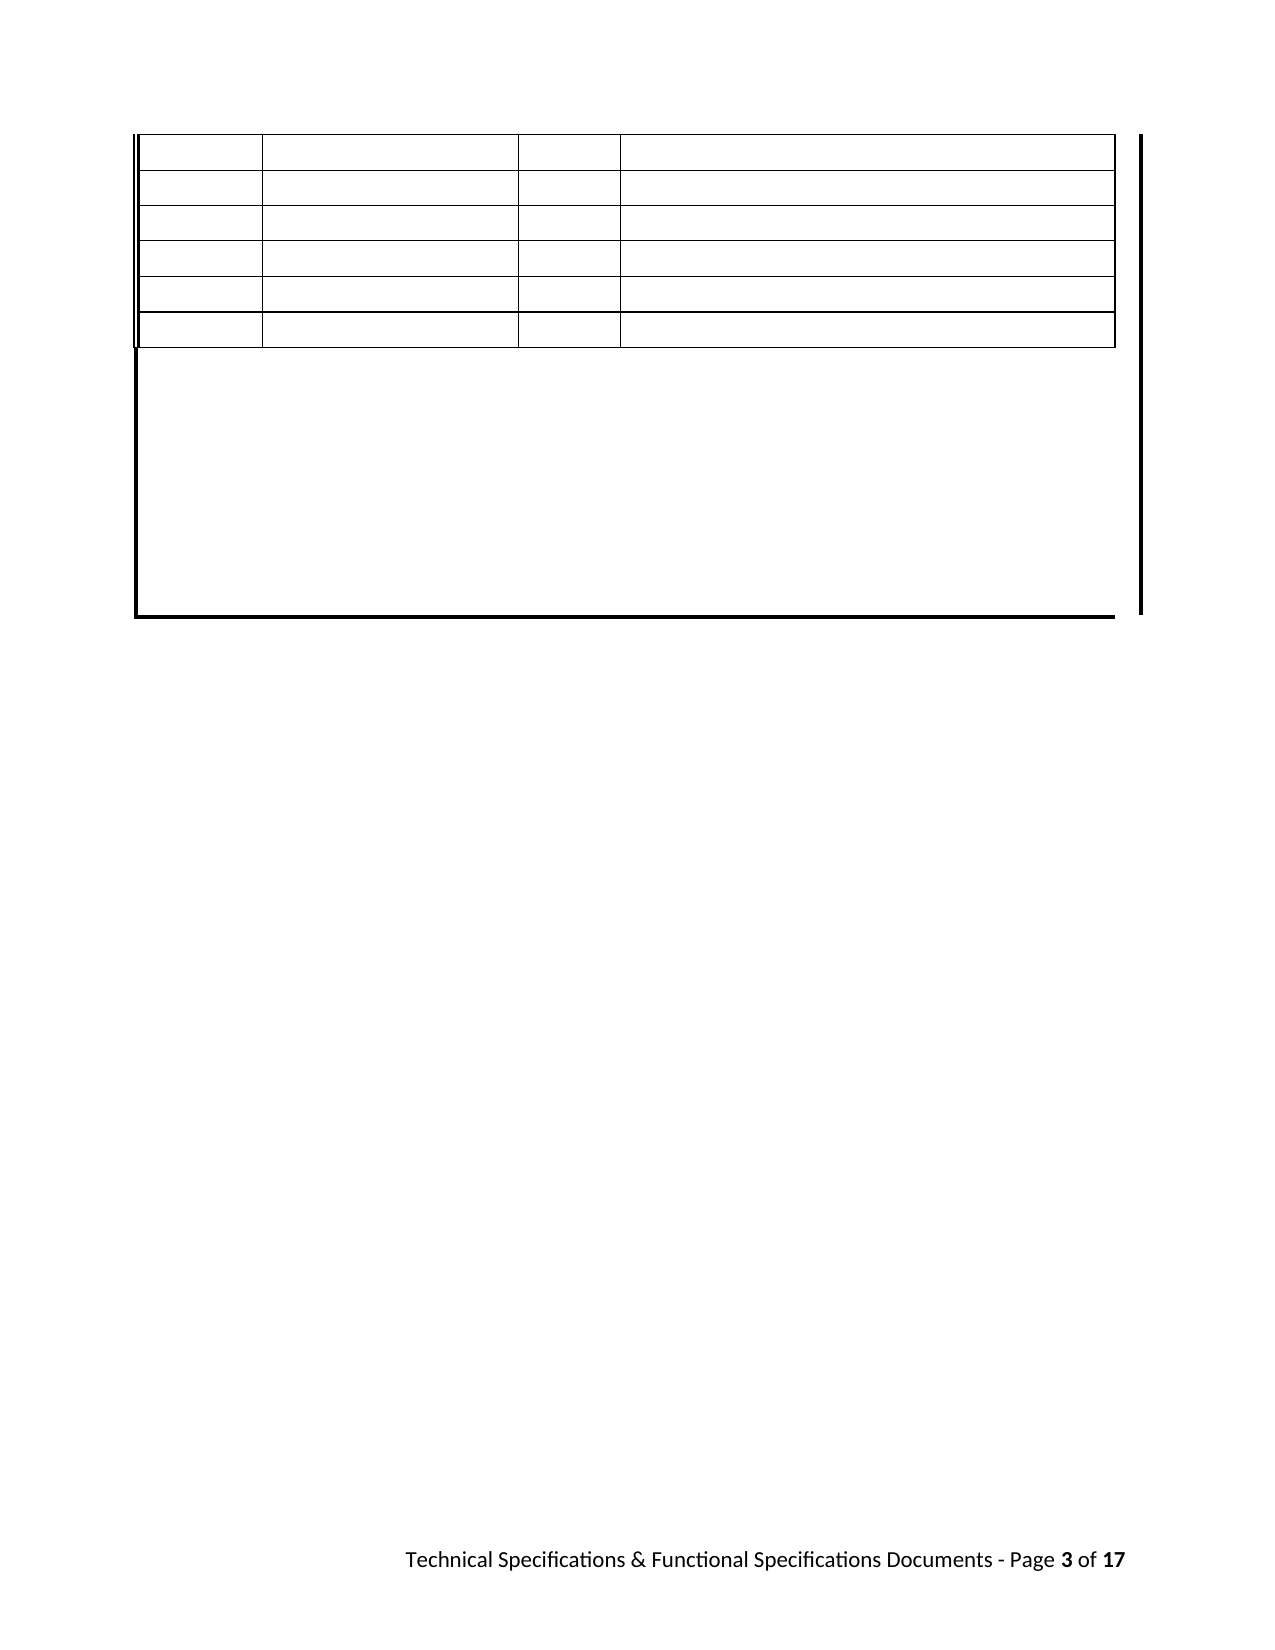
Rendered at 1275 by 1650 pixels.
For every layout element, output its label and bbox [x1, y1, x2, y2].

table_cell [519, 171, 620, 205]
table_cell [621, 277, 1114, 311]
table_cell [140, 206, 262, 240]
table_cell [621, 135, 1114, 170]
table_cell [140, 241, 262, 276]
table_cell [263, 241, 518, 276]
table_cell [519, 206, 620, 240]
table_cell [263, 206, 518, 240]
table_cell [263, 171, 518, 205]
table_cell [140, 313, 262, 347]
table_cell [519, 241, 620, 276]
table_cell [519, 135, 620, 170]
table_cell [621, 171, 1114, 205]
table_cell [140, 277, 262, 311]
table_cell [263, 135, 518, 170]
table_cell [263, 313, 518, 347]
table_cell [263, 277, 518, 311]
table_cell [621, 206, 1114, 240]
table_cell [519, 277, 620, 311]
table_cell [140, 171, 262, 205]
table_cell [140, 135, 262, 170]
table_cell [519, 313, 620, 347]
table_cell [621, 313, 1114, 347]
table_cell [621, 241, 1114, 276]
table_cell [138, 348, 1115, 615]
